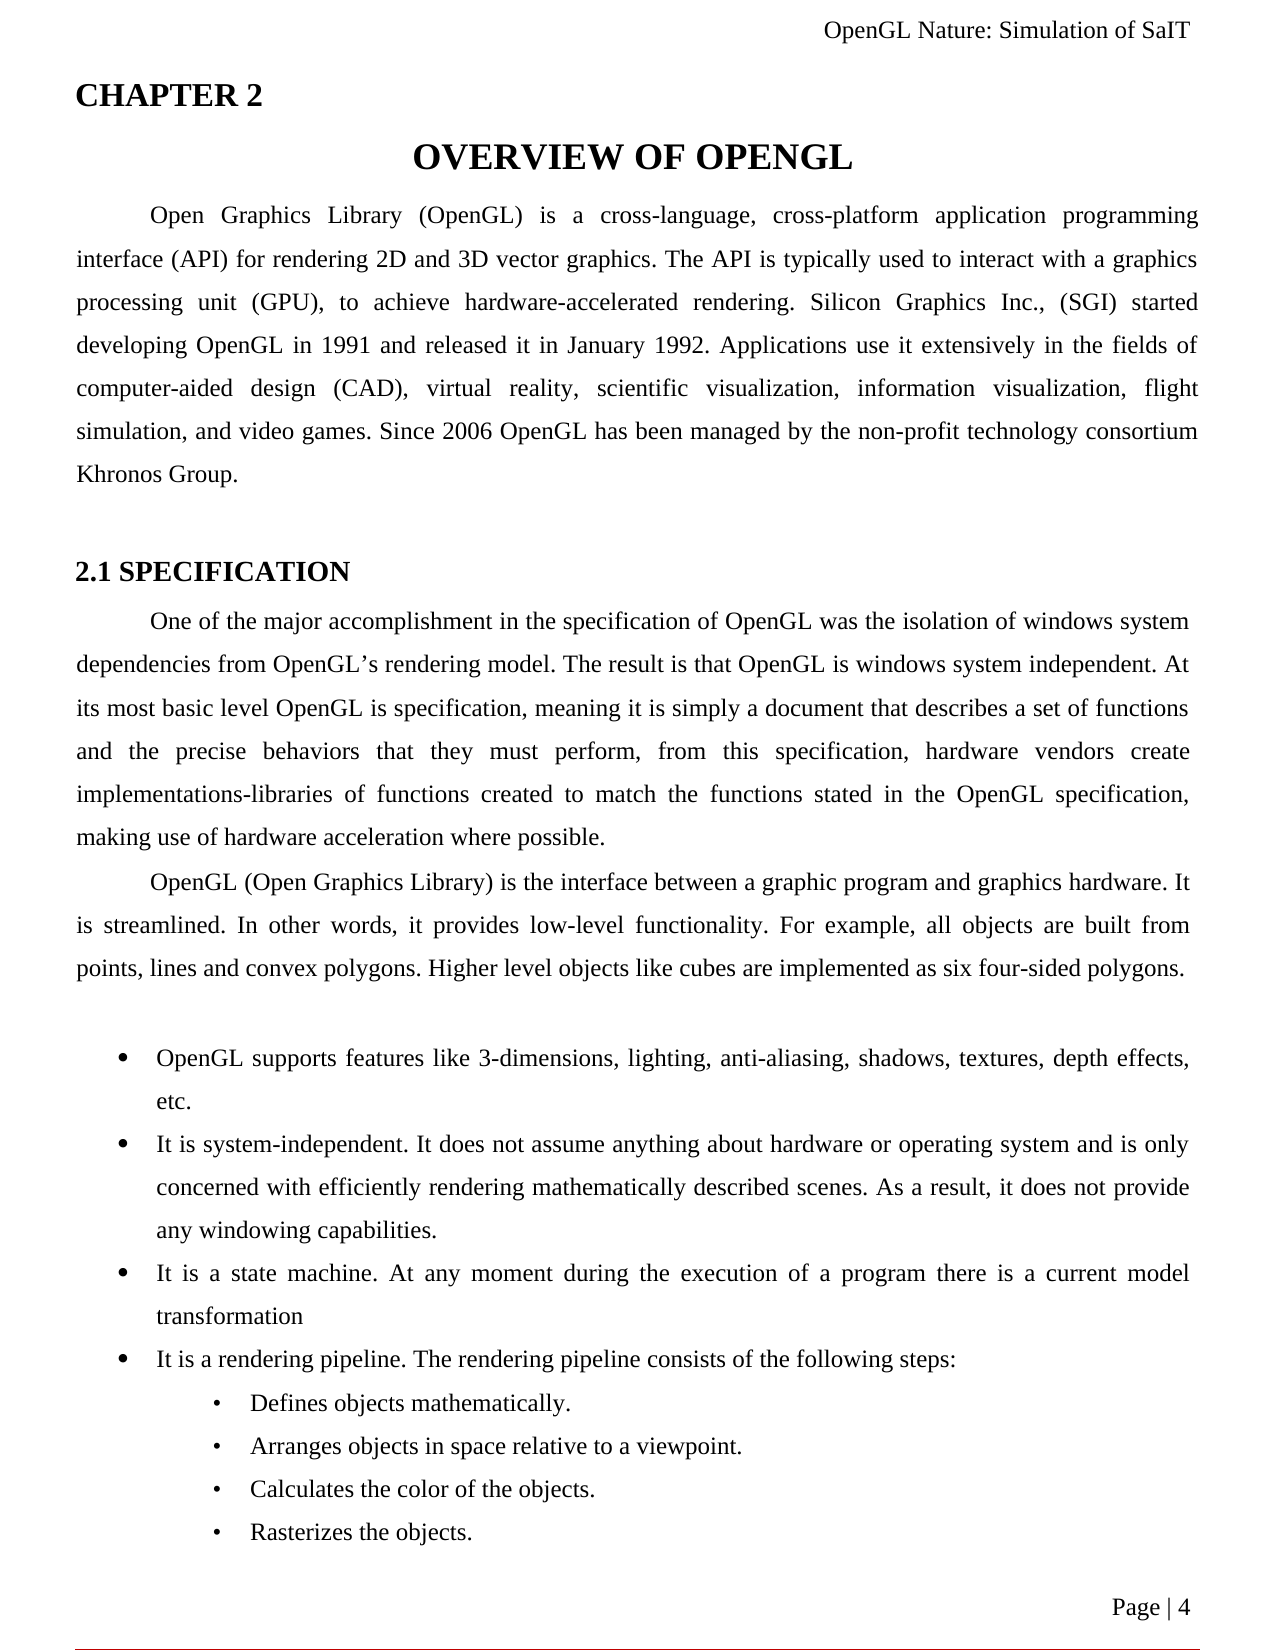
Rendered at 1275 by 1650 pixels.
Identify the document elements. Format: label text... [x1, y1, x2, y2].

list It is a rendering pipeline. The rendering pipeline consists of the following steps: [119, 1344, 1191, 1373]
list Rasterizes the objects. [212, 1517, 1191, 1546]
text CHAPTER 2 [75, 75, 1191, 113]
list Arranges objects in space relative to a viewpoint. [212, 1431, 1191, 1459]
list OpenGL supports features like 3-dimensions, lighting, anti-aliasing, shadows, textures, depth effects, etc. [119, 1043, 1191, 1114]
text Open Graphics Library (OpenGL) is a cross-language, cross-platform application programming interface (API) for rendering 2D and 3D vector graphics. The API is typically used to interact with a graphics processing unit (GPU), to achieve hardware-accelerated rendering. Silicon Graphics Inc., (SGI) started developing OpenGL in 1991 and released it in January 1992. Applications use it extensively in the fields of computer-aided design (CAD), virtual reality, scientific visualization, information visualization, flight simulation, and video games. Since 2006 OpenGL has been managed by the non-profit technology consortium Khronos Group. [76, 201, 1200, 488]
text 2.1 SPECIFICATION [75, 554, 1191, 588]
text One of the major accomplishment in the specification of OpenGL was the isolation of windows system dependencies from OpenGL’s rendering model. The result is that OpenGL is windows system independent. At its most basic level OpenGL is specification, meaning it is simply a document that describes a set of functions and the precise behaviors that they must perform, from this specification, hardware vendors create implementations-libraries of functions created to match the functions stated in the OpenGL specification, making use of hardware acceleration where possible. [76, 606, 1191, 851]
list It is system-independent. It does not assume anything about hardware or operating system and is only concerned with efficiently rendering mathematically described scenes. As a result, it does not provide any windowing capabilities. [119, 1129, 1191, 1244]
text OpenGL (Open Graphics Library) is the interface between a graphic program and graphics hardware. It is streamlined. In other words, it provides low-level functionality. For example, all objects are built from points, lines and convex polygons. Higher level objects like cubes are implemented as six four-sided polygons. [76, 867, 1191, 982]
list It is a state machine. At any moment during the execution of a program there is a current model transformation [119, 1258, 1191, 1330]
list Calculates the color of the objects. [212, 1474, 1191, 1503]
text OVERVIEW OF OPENGL [75, 134, 1191, 177]
list Defines objects mathematically. [212, 1388, 1191, 1416]
